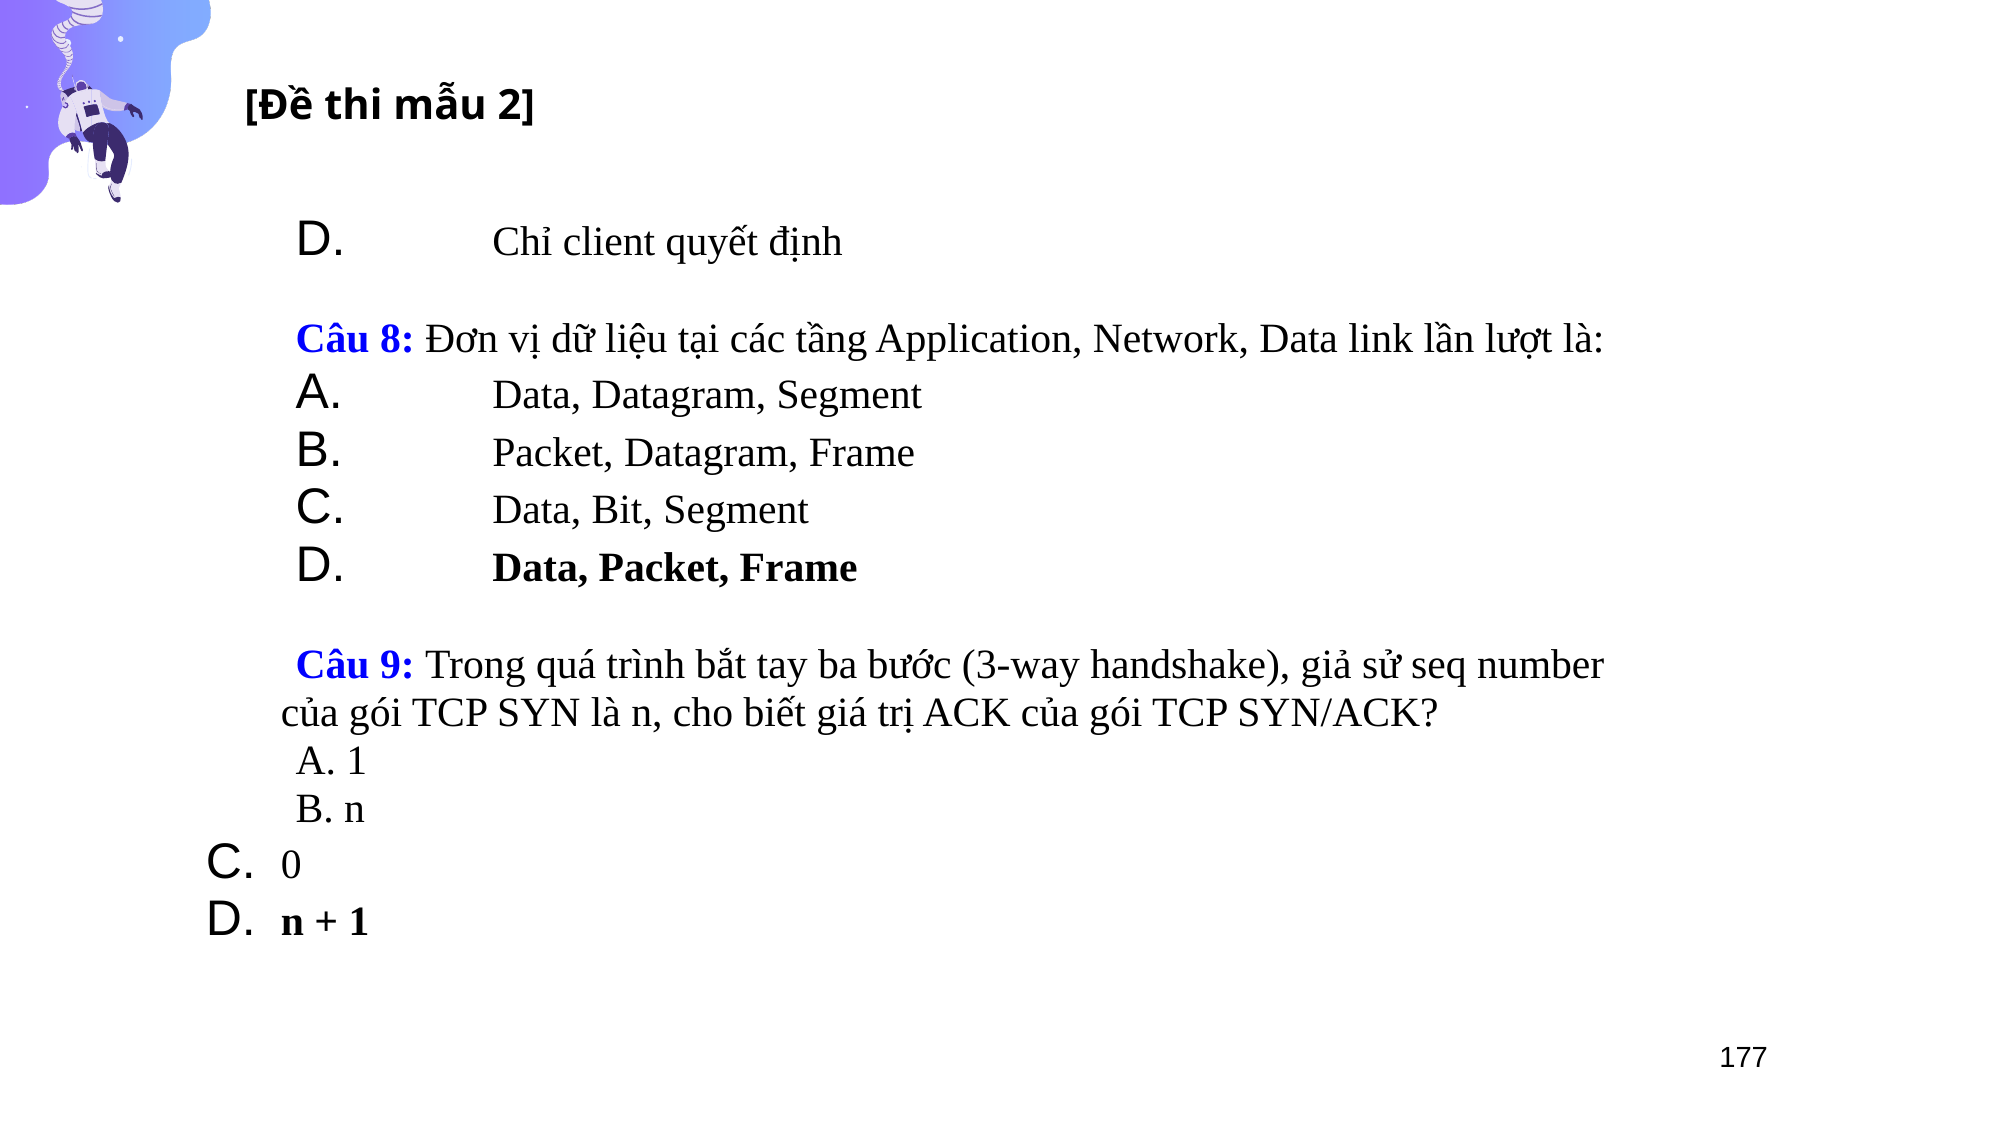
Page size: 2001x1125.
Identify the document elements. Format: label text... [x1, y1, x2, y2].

text Câu 9: Trong quá trình bắt tay ba bước (3-way handshake), giả sử seq number của gói TCP SYN là n, cho biết giá trị ACK của gói TCP SYN/ACK? [281, 639, 1658, 735]
text A. 1 [281, 735, 402, 783]
list Data, Packet, Frame [281, 534, 1748, 591]
list Chỉ client quyết định [281, 208, 1748, 266]
list n + 1 [206, 888, 1774, 946]
picture [106, 146, 114, 170]
text B. n [281, 783, 402, 831]
list 0 [206, 831, 1774, 888]
list Packet, Datagram, Frame [281, 419, 1748, 476]
picture [0, 0, 211, 205]
list Data, Bit, Segment [281, 476, 1748, 534]
text Câu 8: Đơn vị dữ liệu tại các tầng Application, Network, Data link lần lượt là: [281, 313, 1630, 361]
list Data, Datagram, Segment [281, 361, 1748, 419]
